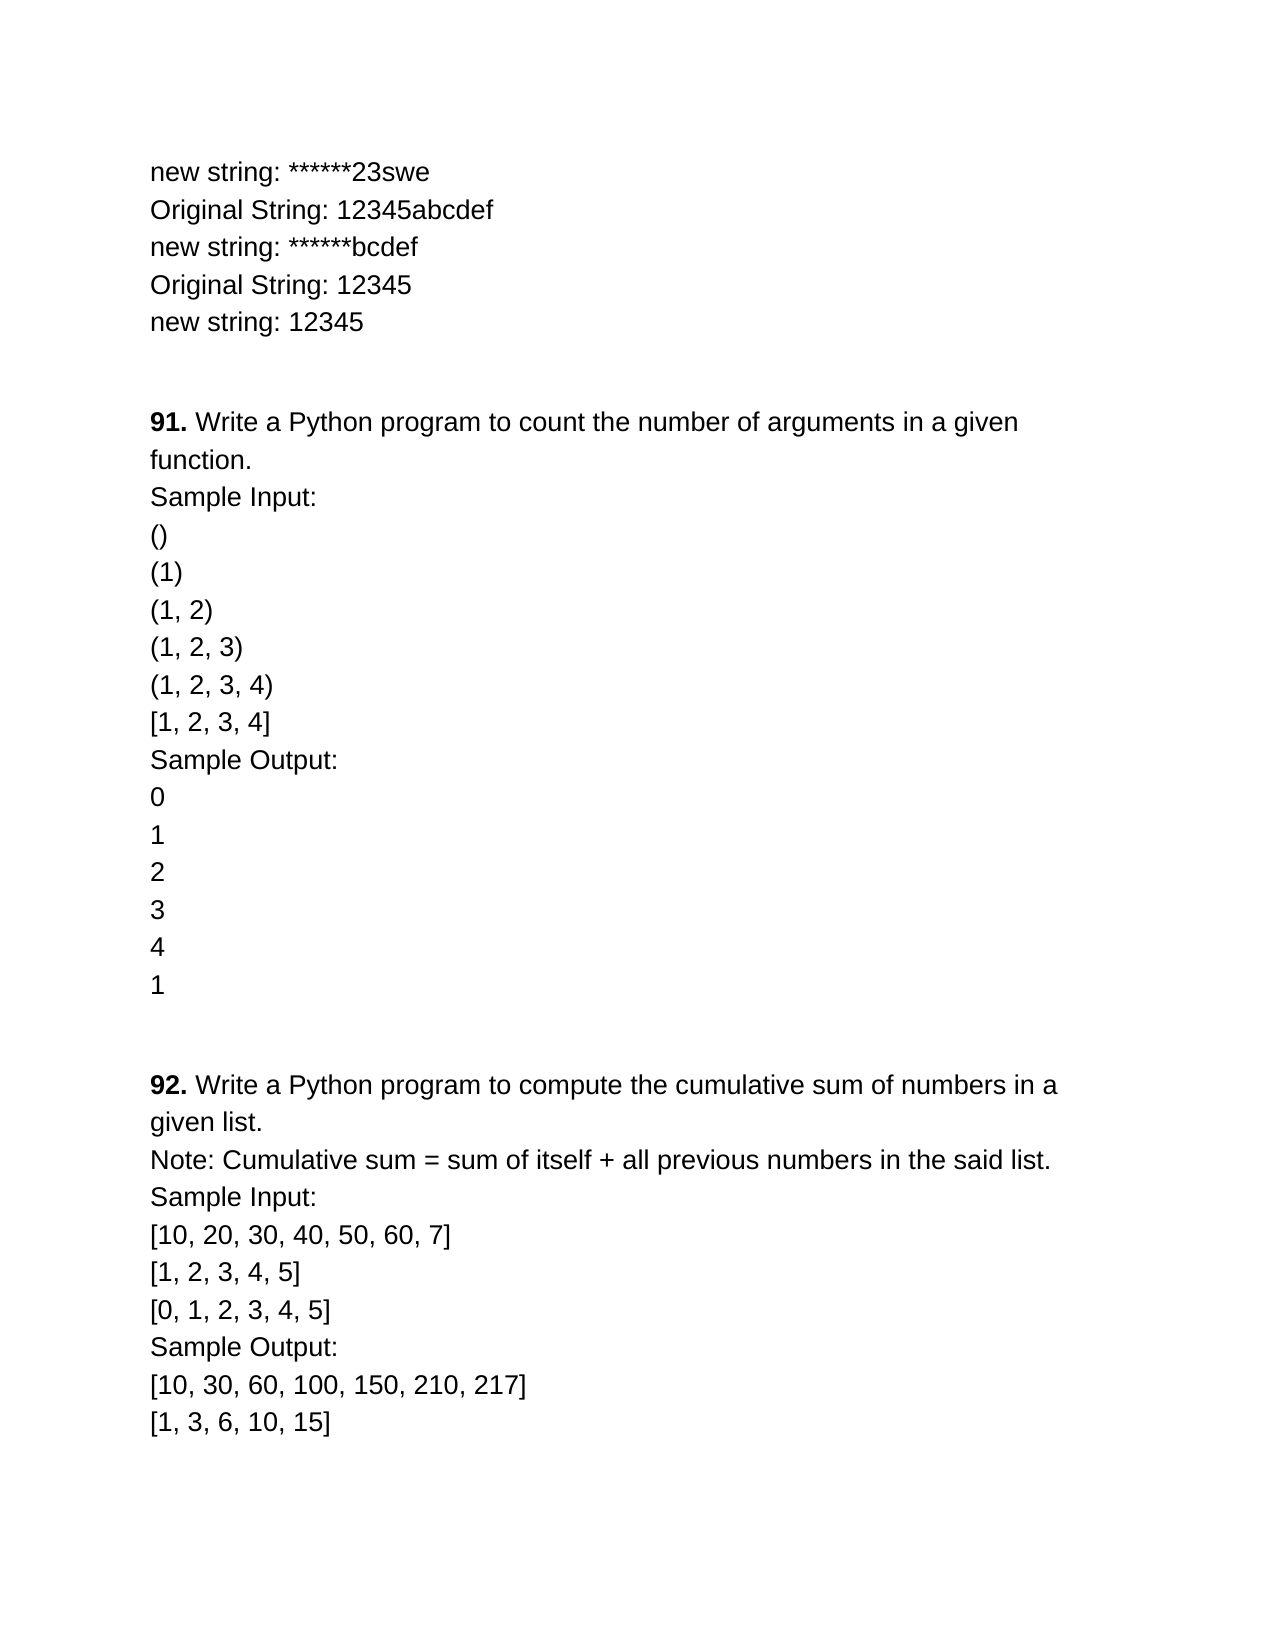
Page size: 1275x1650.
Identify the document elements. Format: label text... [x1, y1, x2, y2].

text 91. Write a Python program to count the number of arguments in a given function. Sample Input: () (1) (1, 2) (1, 2, 3) (1, 2, 3, 4) [1, 2, 3, 4] Sample Output: 0 1 2 3 4 1 [150, 400, 1125, 1037]
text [150, 150, 1125, 375]
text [150, 1062, 1125, 1437]
